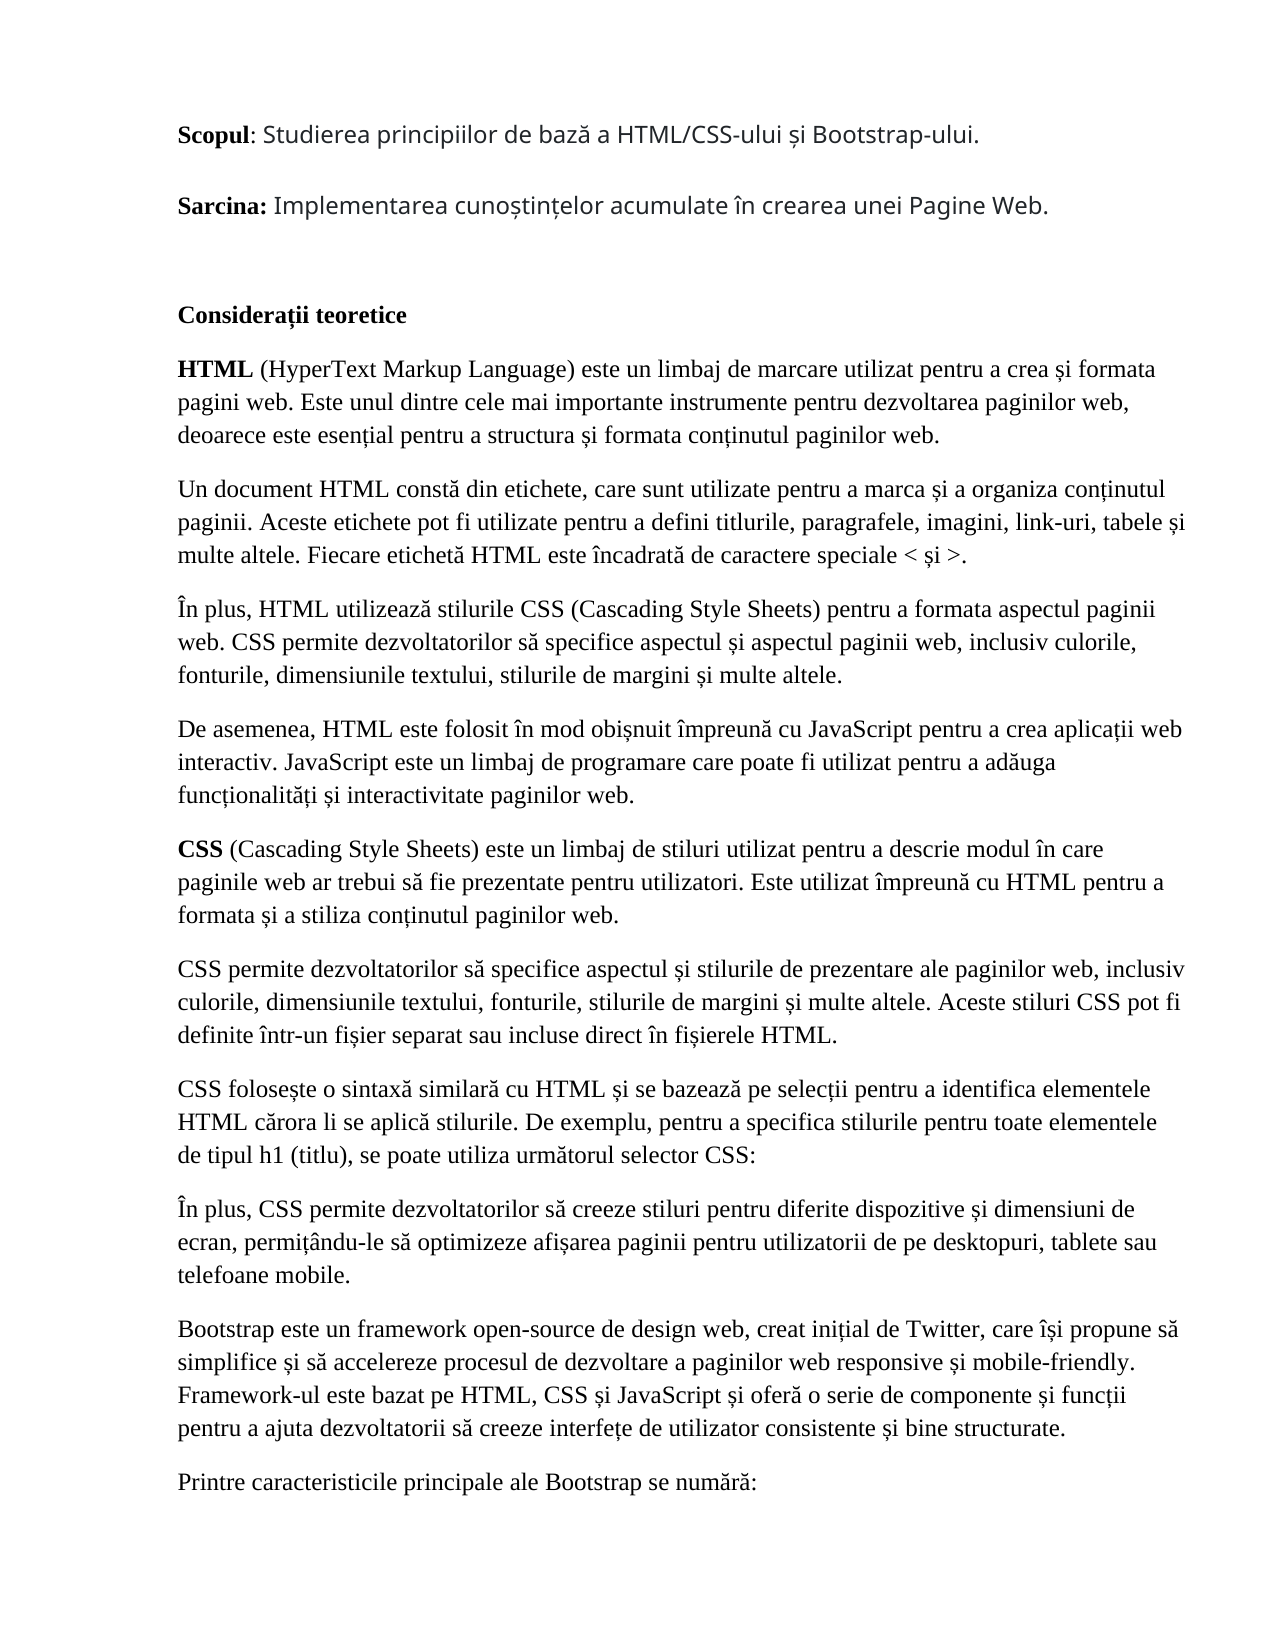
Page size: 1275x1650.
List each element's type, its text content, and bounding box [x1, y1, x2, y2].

text Considerații teoretice [177, 301, 1186, 329]
text HTML (HyperText Markup Language) este un limbaj de marcare utilizat pentru a crea și formata pagini web. Este unul dintre cele mai importante instrumente pentru dezvoltarea paginilor web, deoarece este esențial pentru a structura și formata conținutul paginilor web. [177, 354, 1186, 449]
text Scopul: Studierea principiilor de bază a HTML/CSS-ului și Bootstrap-ului. Sarcina: Implementarea cunoștințelor acumulate în crearea unei Pagine Web. [177, 118, 1186, 221]
text De asemenea, HTML este folosit în mod obișnuit împreună cu JavaScript pentru a crea aplicații web interactiv. JavaScript este un limbaj de programare care poate fi utilizat pentru a adăuga funcționalități și interactivitate paginilor web. [177, 714, 1186, 809]
text Un document HTML constă din etichete, care sunt utilizate pentru a marca și a organiza conținutul paginii. Aceste etichete pot fi utilizate pentru a defini titlurile, paragrafele, imagini, link-uri, tabele și multe altele. Fiecare etichetă HTML este încadrată de caractere speciale < și >. [177, 474, 1186, 569]
text CSS permite dezvoltatorilor să specifice aspectul și stilurile de prezentare ale paginilor web, inclusiv culorile, dimensiunile textului, fonturile, stilurile de margini și multe altele. Aceste stiluri CSS pot fi definite într-un fișier separat sau incluse direct în fișierele HTML. [177, 954, 1186, 1049]
text CSS folosește o sintaxă similară cu HTML și se bazează pe selecții pentru a identifica elementele HTML cărora li se aplică stilurile. De exemplu, pentru a specifica stilurile pentru toate elementele de tipul h1 (titlu), se poate utiliza următorul selector CSS: [177, 1074, 1186, 1169]
text Printre caracteristicile principale ale Bootstrap se numără: [177, 1467, 1186, 1495]
text CSS (Cascading Style Sheets) este un limbaj de stiluri utilizat pentru a descrie modul în care paginile web ar trebui să fie prezentate pentru utilizatori. Este utilizat împreună cu HTML pentru a formata și a stiliza conținutul paginilor web. [177, 834, 1186, 929]
text În plus, HTML utilizează stilurile CSS (Cascading Style Sheets) pentru a formata aspectul paginii web. CSS permite dezvoltatorilor să specifice aspectul și aspectul paginii web, inclusiv culorile, fonturile, dimensiunile textului, stilurile de margini și multe altele. [177, 594, 1186, 689]
text În plus, CSS permite dezvoltatorilor să creeze stiluri pentru diferite dispozitive și dimensiuni de ecran, permițându-le să optimizeze afișarea paginii pentru utilizatorii de pe desktopuri, tablete sau telefoane mobile. [177, 1194, 1186, 1288]
text Bootstrap este un framework open-source de design web, creat inițial de Twitter, care își propune să simplifice și să accelereze procesul de dezvoltare a paginilor web responsive și mobile-friendly. Framework-ul este bazat pe HTML, CSS și JavaScript și oferă o serie de componente și funcții pentru a ajuta dezvoltatorii să creeze interfețe de utilizator consistente și bine structurate. [177, 1314, 1186, 1441]
